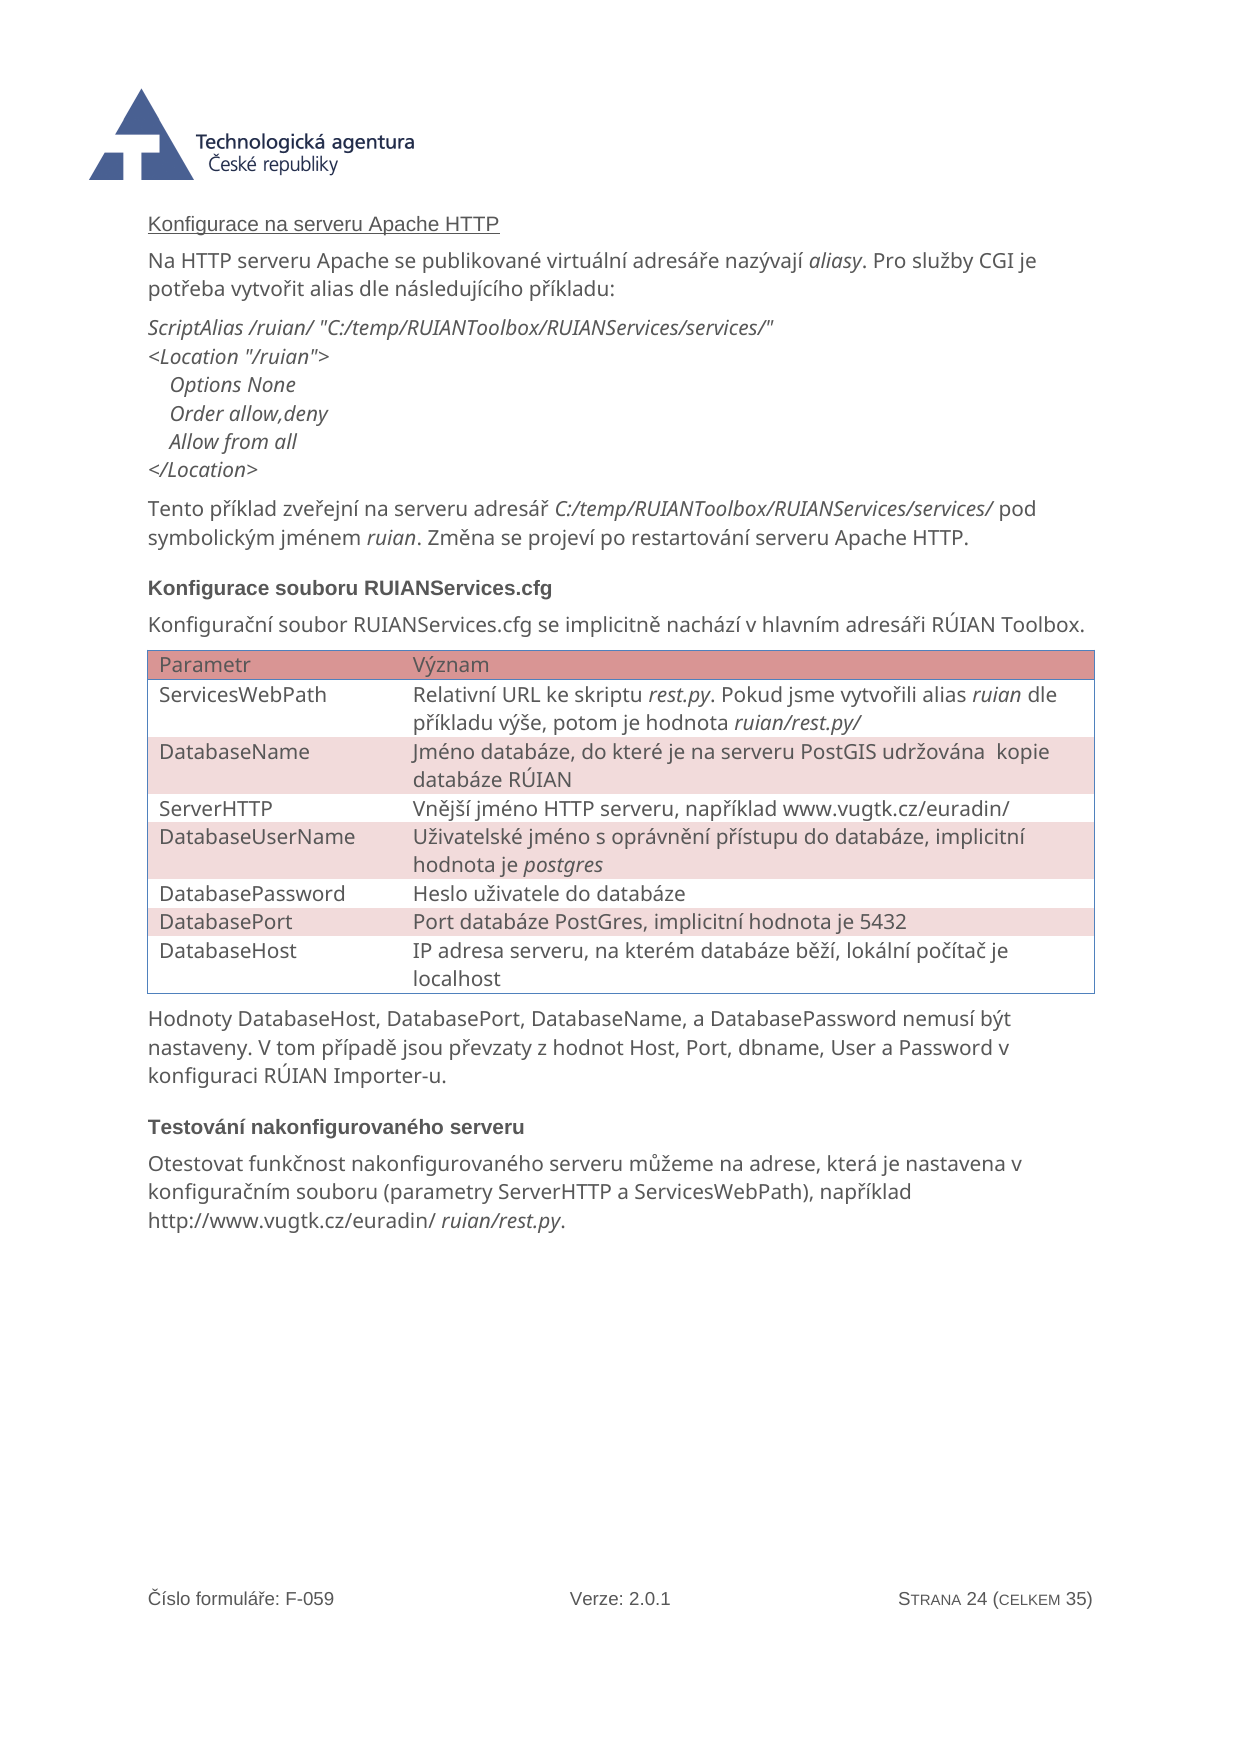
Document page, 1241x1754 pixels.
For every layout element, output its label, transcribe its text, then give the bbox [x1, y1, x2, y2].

text Na HTTP serveru Apache se publikované virtuální adresáře nazývají aliasy. Pro služby CGI je potřeba vytvořit alias dle následujícího příkladu: [148, 246, 1093, 303]
table_cell DatabasePassword [148, 879, 401, 907]
picture [0, 0, 1241, 180]
table_cell Port databáze PostGres, implicitní hodnota je 5432 [401, 908, 1094, 936]
table_header Parametr [148, 651, 401, 679]
table_cell Uživatelské jméno s oprávnění přístupu do databáze, implicitní hodnota je postgres [401, 822, 1094, 879]
table_header Význam [401, 651, 1094, 679]
table_cell DatabasePort [148, 908, 401, 936]
text ScriptAlias /ruian/ "C:/temp/RUIANToolbox/RUIANServices/services/" <Location "/ruian"> Options None Order allow,deny Allow from all </Location> [148, 313, 1093, 484]
subtitle Konfigurace na serveru Apache HTTP [148, 212, 1093, 236]
table_cell IP adresa serveru, na kterém databáze běží, lokální počítač je localhost [401, 936, 1094, 993]
table_cell Vnější jméno HTTP serveru, například www.vugtk.cz/euradin/ [401, 794, 1094, 822]
table_cell DatabaseHost [148, 936, 401, 993]
text Hodnoty DatabaseHost, DatabasePort, DatabaseName, a DatabasePassword nemusí být nastaveny. V tom případě jsou převzaty z hodnot Host, Port, dbname, User a Password v konfiguraci RÚIAN Importer-u. [148, 1004, 1093, 1089]
text Otestovat funkčnost nakonfigurovaného serveru můžeme na adrese, která je nastavena v konfiguračním souboru (parametry ServerHTTP a ServicesWebPath), například http://www.vugtk.cz/euradin/ ruian/rest.py. [148, 1149, 1093, 1234]
table_cell Heslo uživatele do databáze [401, 879, 1094, 907]
table_cell ServicesWebPath [148, 680, 401, 737]
subtitle Testování nakonfigurovaného serveru [148, 1114, 1093, 1138]
table_cell Relativní URL ke skriptu rest.py. Pokud jsme vytvořili alias ruian dle příkladu výše, potom je hodnota ruian/rest.py/ [401, 680, 1094, 737]
text Tento příklad zveřejní na serveru adresář C:/temp/RUIANToolbox/RUIANServices/services/ pod symbolickým jménem ruian. Změna se projeví po restartování serveru Apache HTTP. [148, 494, 1093, 551]
table_cell Jméno databáze, do které je na serveru PostGIS udržována kopie databáze RÚIAN [401, 737, 1094, 794]
subtitle Konfigurace souboru RUIANServices.cfg [148, 576, 1093, 600]
text Konfigurační soubor RUIANServices.cfg se implicitně nachází v hlavním adresáři RÚIAN Toolbox. [148, 611, 1093, 639]
table_cell DatabaseName [148, 737, 401, 794]
table_cell ServerHTTP [148, 794, 401, 822]
table_cell DatabaseUserName [148, 822, 401, 879]
